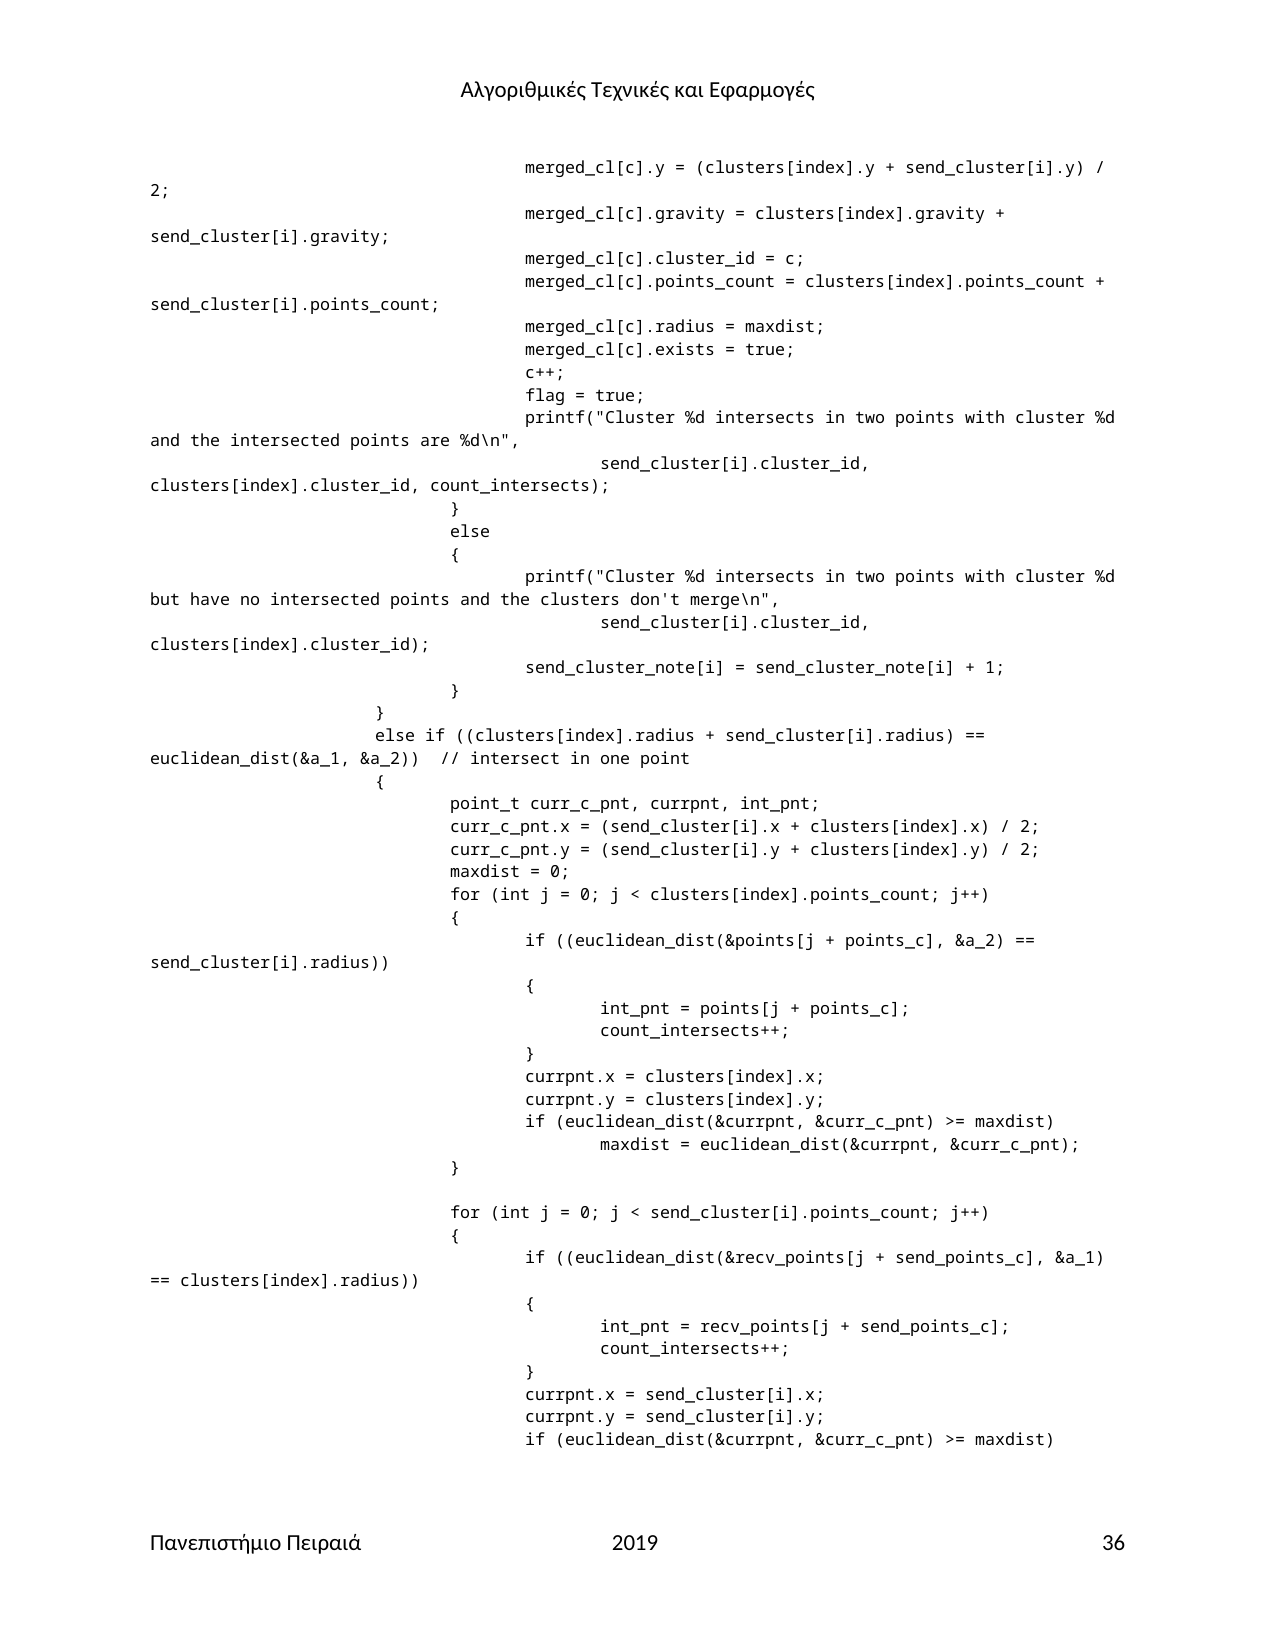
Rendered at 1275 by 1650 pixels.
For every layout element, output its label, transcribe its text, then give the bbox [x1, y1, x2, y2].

text point_t curr_c_pnt, currpnt, int_pnt; [150, 792, 1125, 814]
text curr_c_pnt.y = (send_cluster[i].y + clusters[index].y) / 2; [150, 837, 1125, 860]
text merged_cl[c].cluster_id = c; [150, 247, 1125, 269]
text { [150, 542, 1125, 565]
text if (euclidean_dist(&currpnt, &curr_c_pnt) >= maxdist) [150, 1428, 1125, 1450]
text printf("Cluster %d intersects in two points with cluster %d but have no intersected points and the clusters don't merge\n", [150, 565, 1125, 610]
text count_intersects++; [150, 1337, 1125, 1359]
text } [150, 497, 1125, 519]
text merged_cl[c].gravity = clusters[index].gravity + send_cluster[i].gravity; [150, 201, 1125, 247]
text if (euclidean_dist(&currpnt, &curr_c_pnt) >= maxdist) [150, 1110, 1125, 1132]
text for (int j = 0; j < clusters[index].points_count; j++) [150, 883, 1125, 905]
text flag = true; [150, 383, 1125, 406]
text } [150, 1155, 1125, 1178]
text merged_cl[c].exists = true; [150, 338, 1125, 360]
text { [150, 973, 1125, 996]
text currpnt.y = send_cluster[i].y; [150, 1405, 1125, 1428]
text { [150, 1223, 1125, 1246]
text currpnt.x = clusters[index].x; [150, 1064, 1125, 1087]
text int_pnt = recv_points[j + send_points_c]; [150, 1314, 1125, 1337]
text if ((euclidean_dist(&recv_points[j + send_points_c], &a_1) == clusters[index].radius)) [150, 1246, 1125, 1291]
text count_intersects++; [150, 1019, 1125, 1042]
text } [150, 701, 1125, 724]
text else [150, 519, 1125, 542]
text else if ((clusters[index].radius + send_cluster[i].radius) == euclidean_dist(&a_1, &a_2)) // intersect in one point [150, 724, 1125, 769]
text { [150, 905, 1125, 928]
text printf("Cluster %d intersects in two points with cluster %d and the intersected points are %d\n", [150, 406, 1125, 451]
text int_pnt = points[j + points_c]; [150, 996, 1125, 1019]
text currpnt.x = send_cluster[i].x; [150, 1382, 1125, 1405]
text { [150, 1291, 1125, 1314]
text merged_cl[c].points_count = clusters[index].points_count + send_cluster[i].points_count; [150, 269, 1125, 315]
text { [150, 769, 1125, 792]
text send_cluster[i].cluster_id, clusters[index].cluster_id, count_intersects); [150, 451, 1125, 497]
text } [150, 1359, 1125, 1382]
text } [150, 1042, 1125, 1064]
text for (int j = 0; j < send_cluster[i].points_count; j++) [150, 1201, 1125, 1223]
text curr_c_pnt.x = (send_cluster[i].x + clusters[index].x) / 2; [150, 814, 1125, 837]
text send_cluster_note[i] = send_cluster_note[i] + 1; [150, 656, 1125, 678]
text send_cluster[i].cluster_id, clusters[index].cluster_id); [150, 610, 1125, 656]
text merged_cl[c].radius = maxdist; [150, 315, 1125, 338]
text currpnt.y = clusters[index].y; [150, 1087, 1125, 1110]
text maxdist = 0; [150, 860, 1125, 883]
text if ((euclidean_dist(&points[j + points_c], &a_2) == send_cluster[i].radius)) [150, 928, 1125, 973]
text c++; [150, 360, 1125, 383]
text merged_cl[c].y = (clusters[index].y + send_cluster[i].y) / 2; [150, 156, 1125, 201]
text } [150, 678, 1125, 701]
text maxdist = euclidean_dist(&currpnt, &curr_c_pnt); [150, 1132, 1125, 1155]
